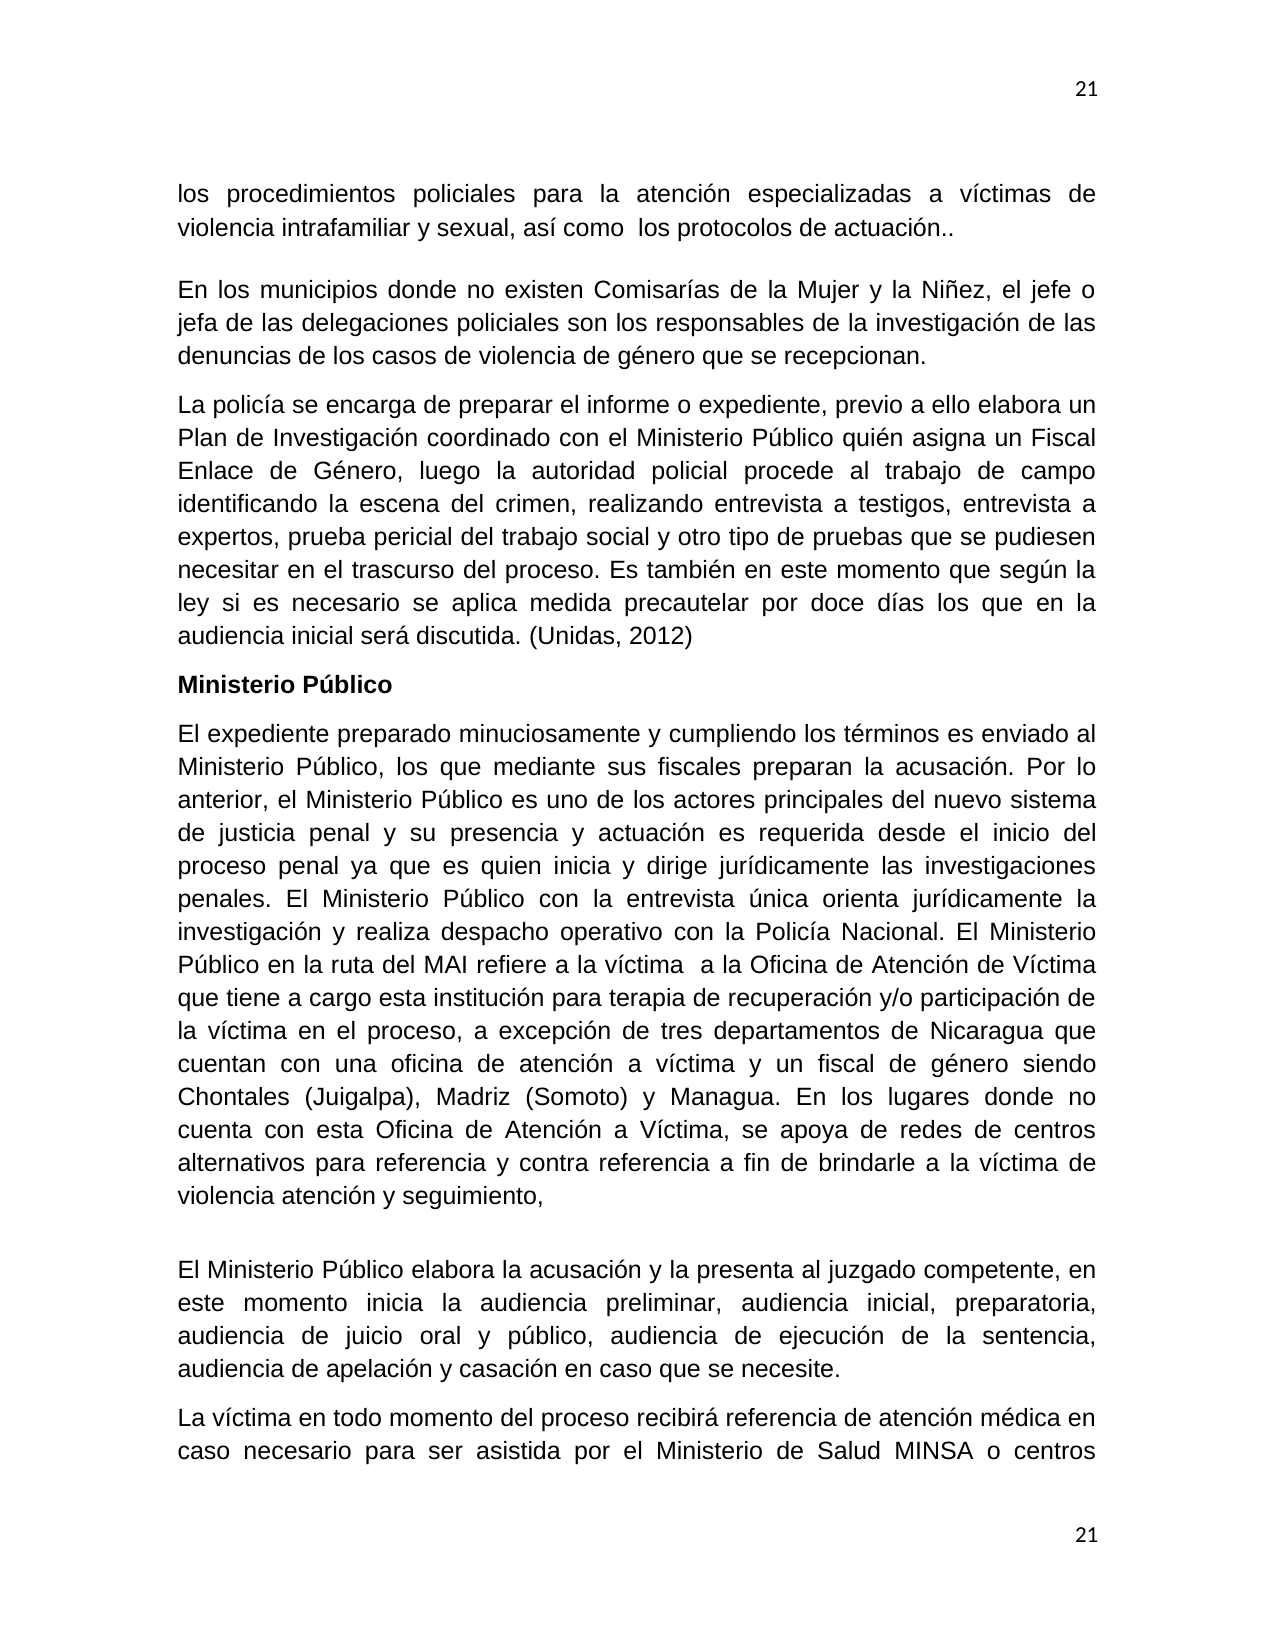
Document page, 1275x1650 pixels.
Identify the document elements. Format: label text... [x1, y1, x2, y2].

text Ministerio Público [177, 670, 1098, 698]
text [177, 1403, 1098, 1464]
text La policía se encarga de preparar el informe o expediente, previo a ello elabora un Plan de Investigación coordinado con el Ministerio Público quién asigna un Fiscal Enlace de Género, luego la autoridad policial procede al trabajo de campo identificando la escena del crimen, realizando entrevista a testigos, entrevista a expertos, prueba pericial del trabajo social y otro tipo de pruebas que se pudiesen necesitar en el trascurso del proceso. Es también en este momento que según la ley si es necesario se aplica medida precautelar por doce días los que en la audiencia inicial será discutida. (Unidas, 2012) [177, 390, 1098, 649]
text El expediente preparado minuciosamente y cumpliendo los términos es enviado al Ministerio Público, los que mediante sus fiscales preparan la acusación. Por lo anterior, el Ministerio Público es uno de los actores principales del nuevo sistema de justicia penal y su presencia y actuación es requerida desde el inicio del proceso penal ya que es quien inicia y dirige jurídicamente las investigaciones penales. El Ministerio Público con la entrevista única orienta jurídicamente la investigación y realiza despacho operativo con la Policía Nacional. El Ministerio Público en la ruta del MAI refiere a la víctima a la Oficina de Atención de Víctima que tiene a cargo esta institución para terapia de recuperación y/o participación de la víctima en el proceso, a excepción de tres departamentos de Nicaragua que cuentan con una oficina de atención a víctima y un fiscal de género siendo Chontales (Juigalpa), Madriz (Somoto) y Managua. En los lugares donde no cuenta con esta Oficina de Atención a Víctima, se apoya de redes de centros alternativos para referencia y contra referencia a fin de brindarle a la víctima de violencia atención y seguimiento, [177, 719, 1098, 1210]
text En los municipios donde no existen Comisarías de la Mujer y la Niñez, el jefe o jefa de las delegaciones policiales son los responsables de la investigación de las denuncias de los casos de violencia de género que se recepcionan. [177, 275, 1098, 369]
text El Ministerio Público elabora la acusación y la presenta al juzgado competente, en este momento inicia la audiencia preliminar, audiencia inicial, preparatoria, audiencia de juicio oral y público, audiencia de ejecución de la sentencia, audiencia de apelación y casación en caso que se necesite. [177, 1255, 1098, 1382]
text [177, 179, 1098, 241]
